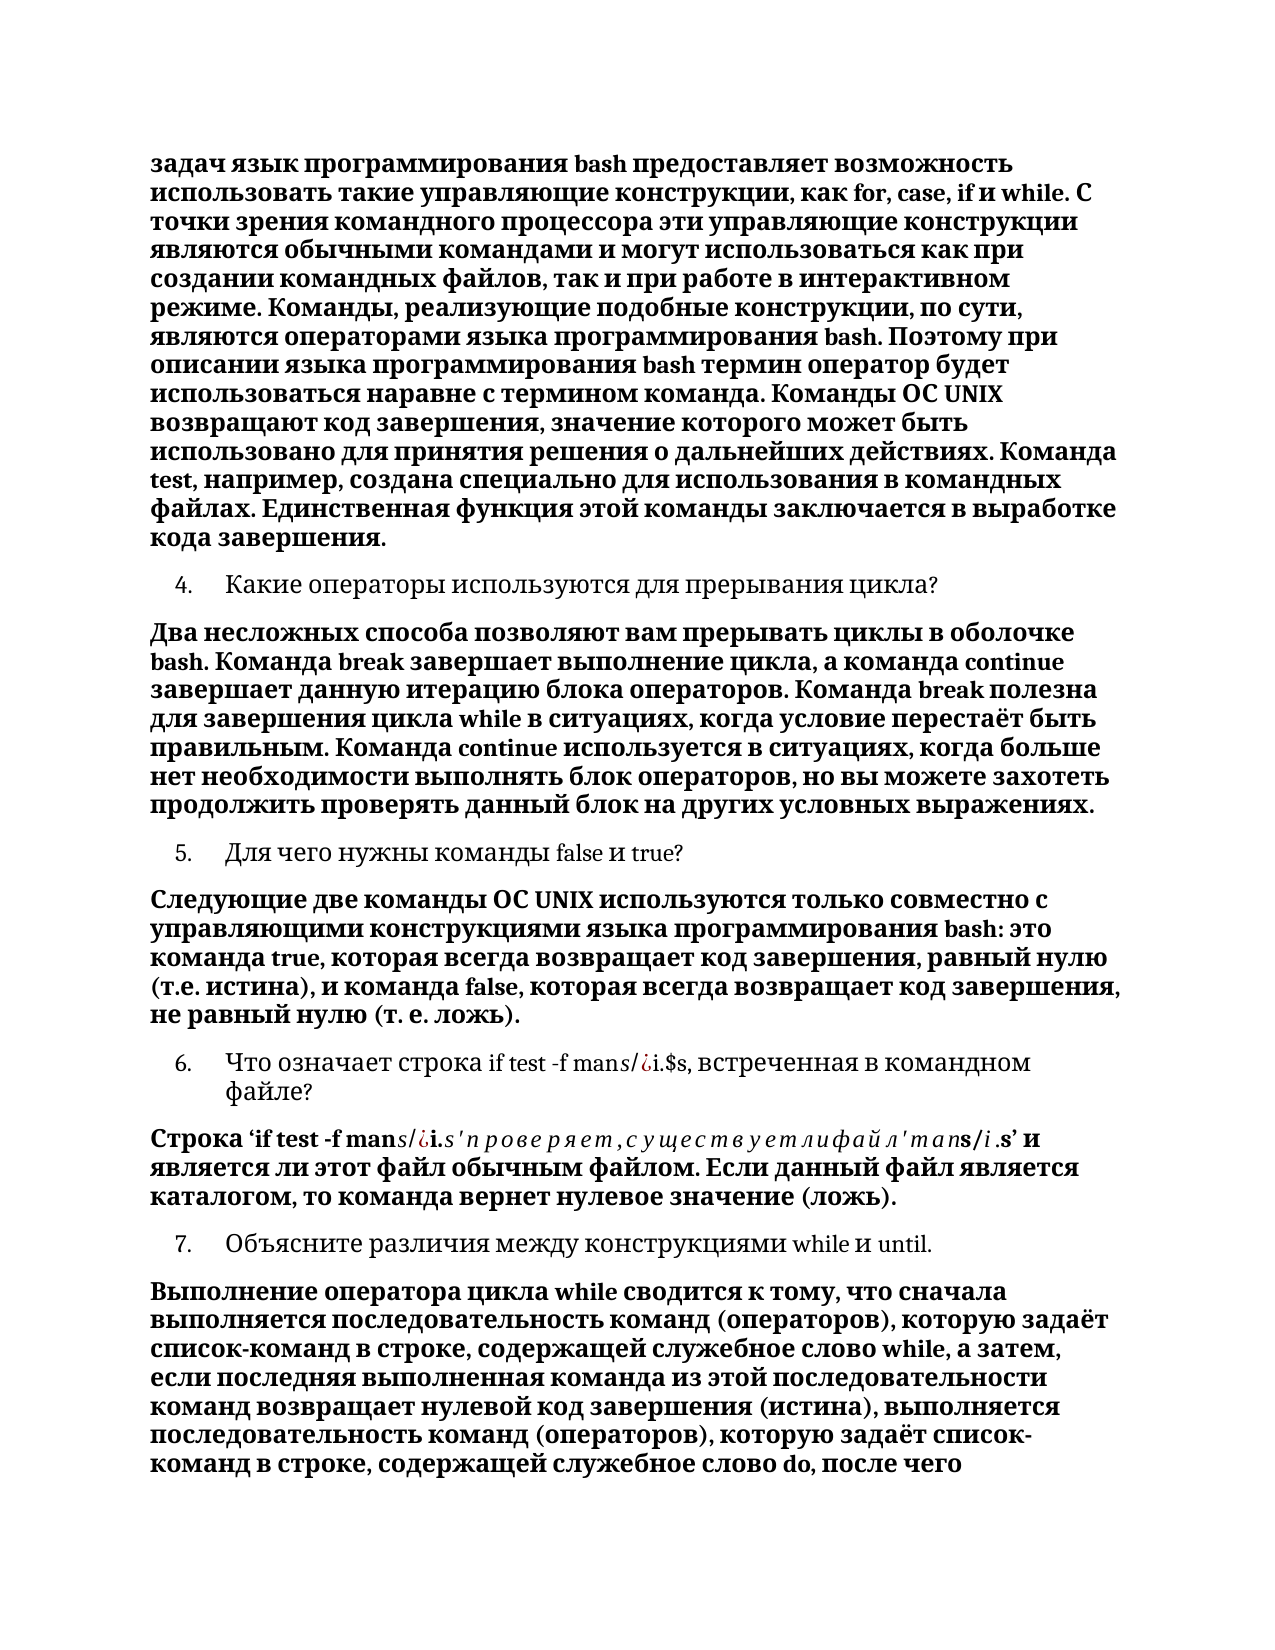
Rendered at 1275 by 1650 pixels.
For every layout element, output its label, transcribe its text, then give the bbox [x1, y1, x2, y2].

list Для чего нужны команды false и true? [175, 839, 1125, 867]
text Следующие две команды ОС UNIX используются только совместно с управляющими конструкциями языка программирования bash: это команда true, которая всегда возвращает код завершения, равный нулю (т.е. истина), и команда false, которая всегда возвращает код завершения, не равный нулю (т. е. ложь). [150, 886, 1125, 1030]
list Объясните различия между конструкциями while и until. [175, 1230, 1125, 1259]
list Что означает строка if test -f mani.$s, встреченная в командном файле? [175, 1049, 1125, 1106]
text Строка ‘if test -f mani.s/s’ и является ли этот файл обычным файлом. Если данный файл является каталогом, то команда вернет нулевое значение (ложь). [150, 1125, 1125, 1211]
text Два несложных способа позволяют вам прерывать циклы в оболочке bash. Команда break завершает выполнение цикла, а команда continue завершает данную итерацию блока операторов. Команда break полезна для завершения цикла while в ситуациях, когда условие перестаёт быть правильным. Команда continue используется в ситуациях, когда больше нет необходимости выполнять блок операторов, но вы можете захотеть продолжить проверять данный блок на других условных выражениях. [150, 619, 1125, 820]
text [150, 1277, 1125, 1479]
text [150, 150, 1125, 552]
list Какие операторы используются для прерывания цикла? [175, 571, 1125, 600]
